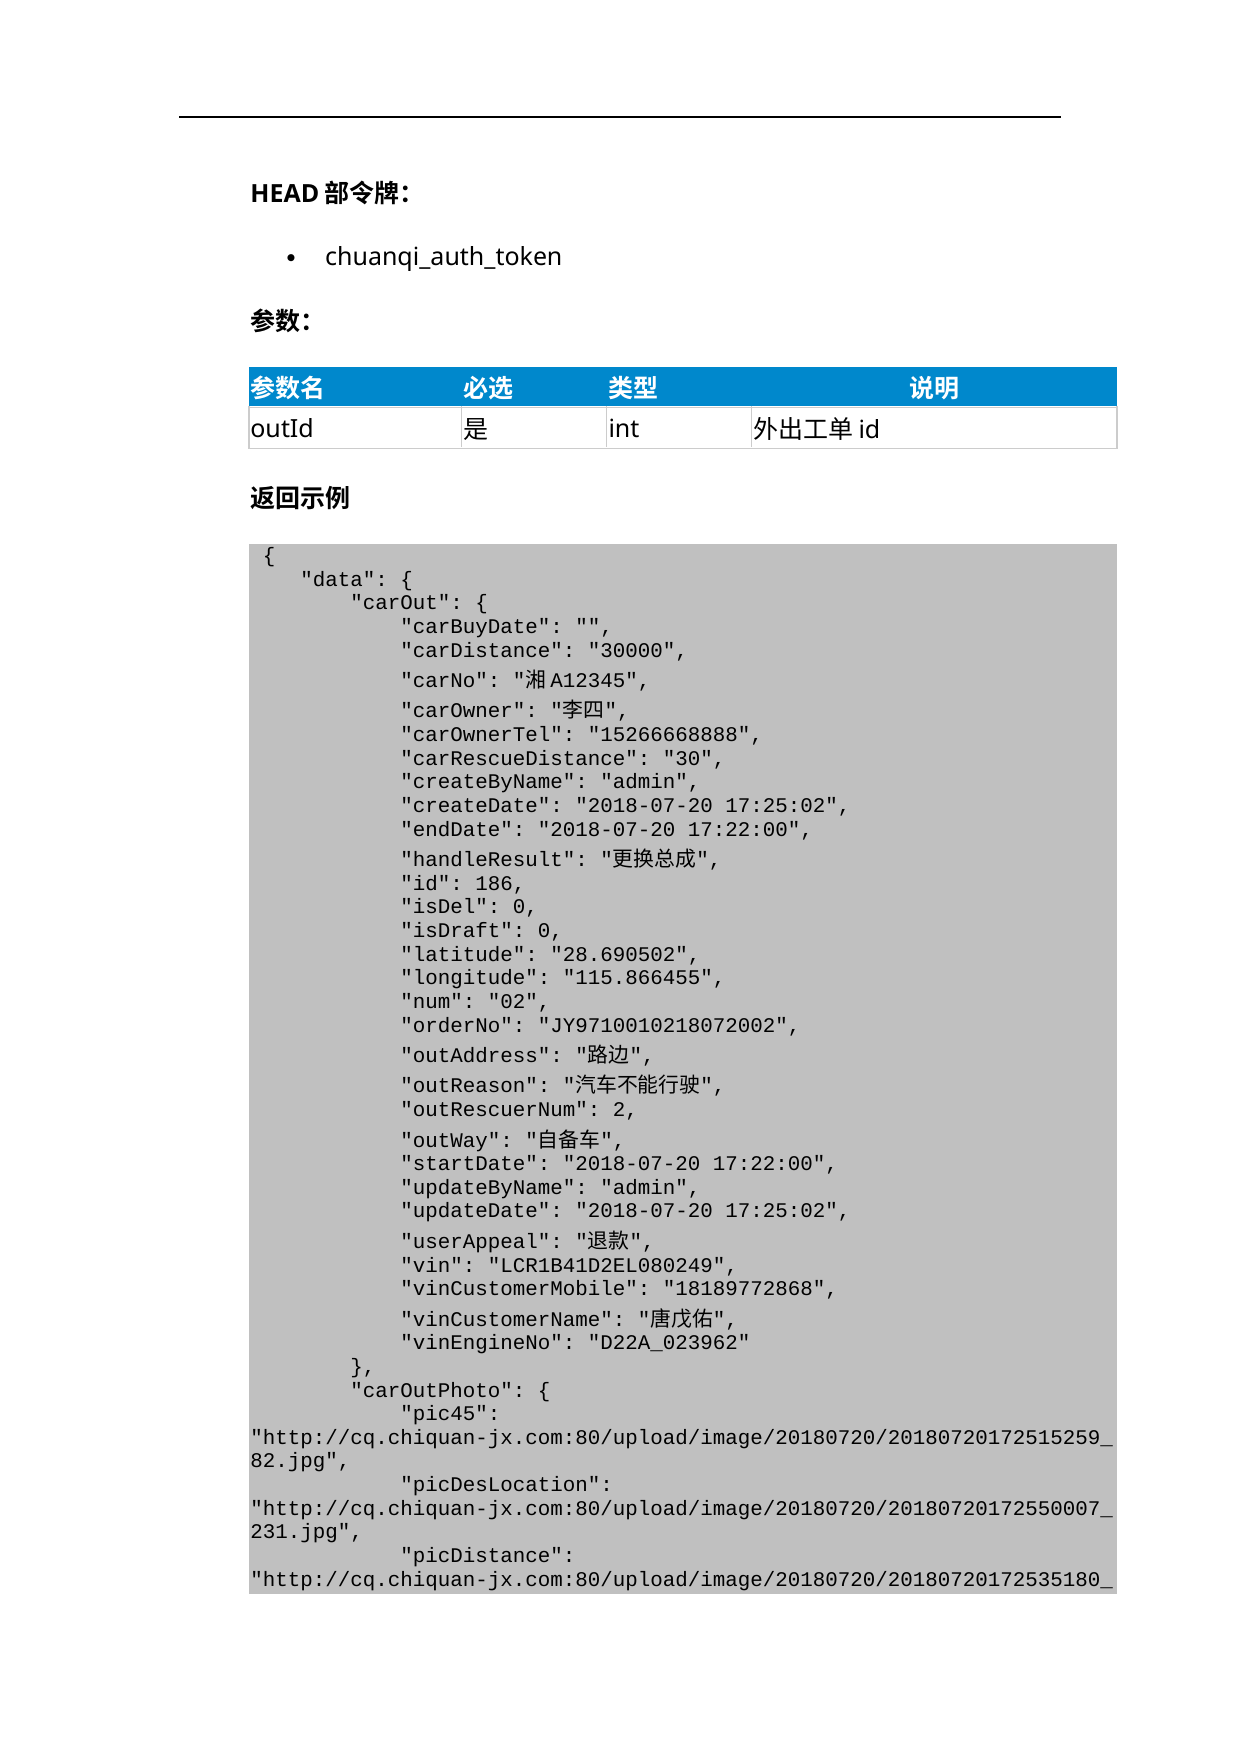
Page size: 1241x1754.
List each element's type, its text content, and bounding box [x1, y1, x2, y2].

table_cell outId [250, 408, 461, 447]
table_cell 是 [462, 408, 606, 447]
list chuanqi_auth_token [287, 238, 1053, 272]
text 参数： [250, 302, 1053, 338]
table_header 参数名 [249, 367, 462, 406]
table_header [249, 544, 1117, 1594]
table_header 类型 [607, 367, 752, 406]
table_header 说明 [752, 367, 1117, 406]
table_cell 外出工单id [752, 408, 1116, 447]
table_header 必选 [462, 367, 607, 406]
text HEAD部令牌： [250, 173, 1053, 209]
text 返回示例 [250, 478, 1053, 514]
table_cell int [607, 408, 751, 447]
